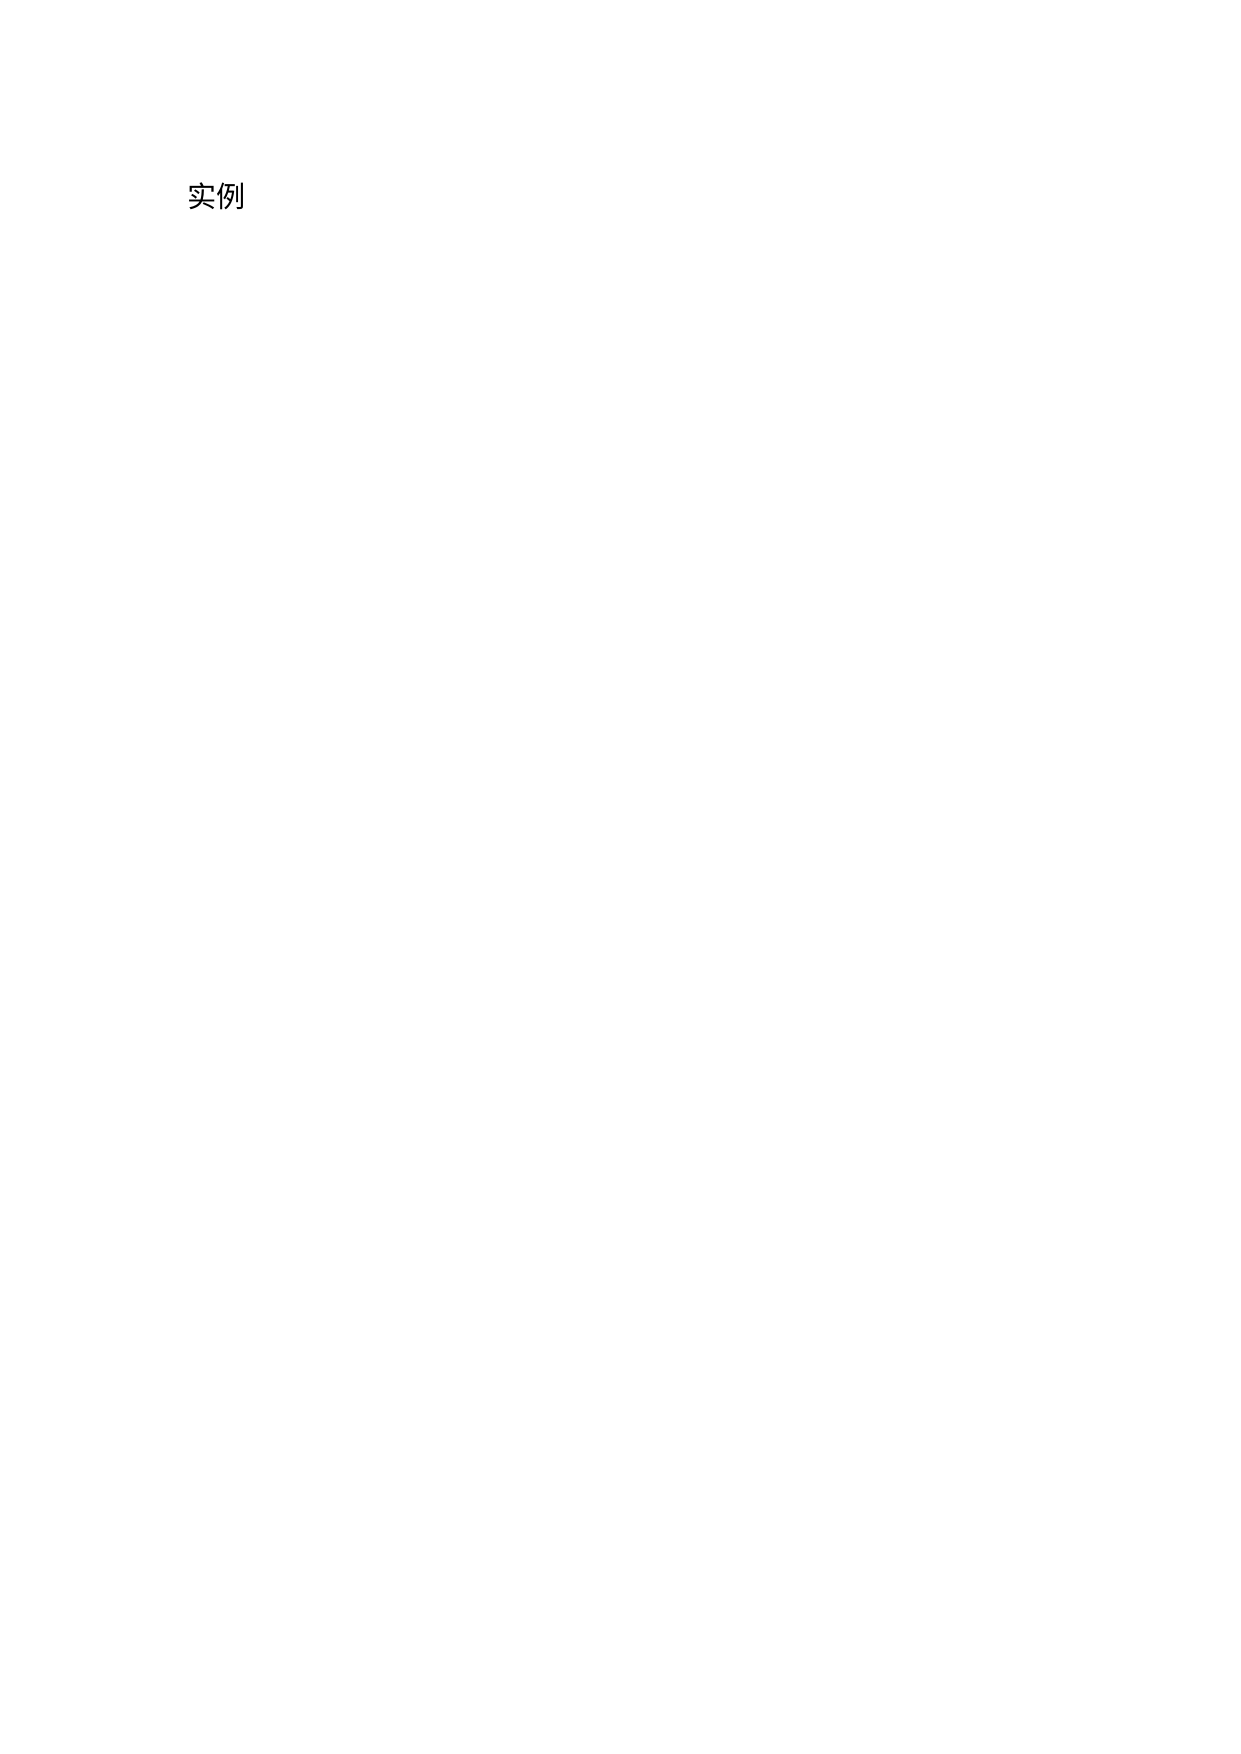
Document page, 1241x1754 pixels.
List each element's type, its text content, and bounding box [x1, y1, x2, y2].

text 实例 [187, 162, 1053, 227]
